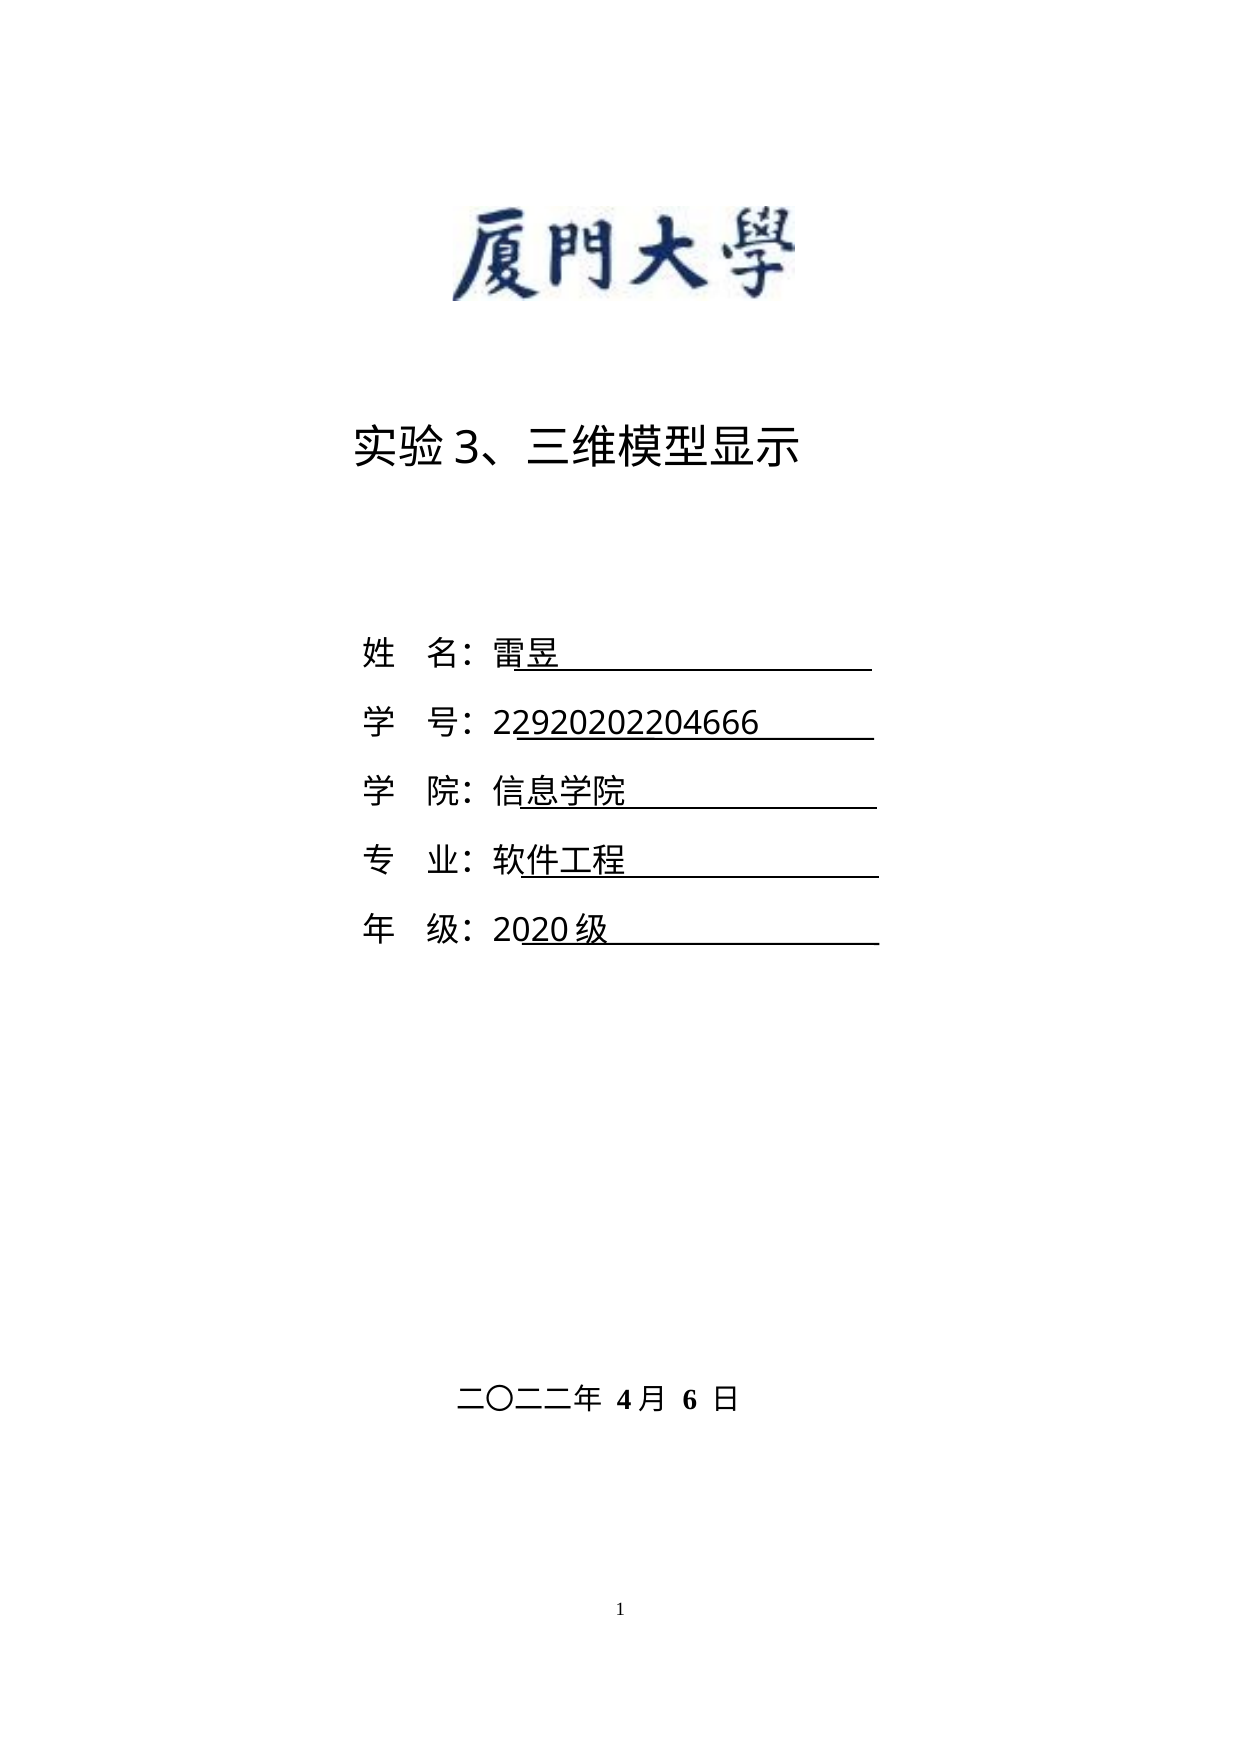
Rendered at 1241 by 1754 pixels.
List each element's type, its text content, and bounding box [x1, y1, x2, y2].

text 专 业：软件工程 [319, 833, 1059, 882]
text 学 号：22920202204666 [319, 696, 1059, 744]
text 年 级：2020级 [319, 902, 1059, 951]
text 学 院：信息学院 [319, 765, 1059, 813]
picture [452, 206, 795, 301]
text 二〇二二年 4 月 6 日 [187, 1376, 1009, 1418]
text 姓 名：雷昱 [319, 627, 1059, 675]
text 实验3、三维模型显示 [187, 410, 966, 476]
